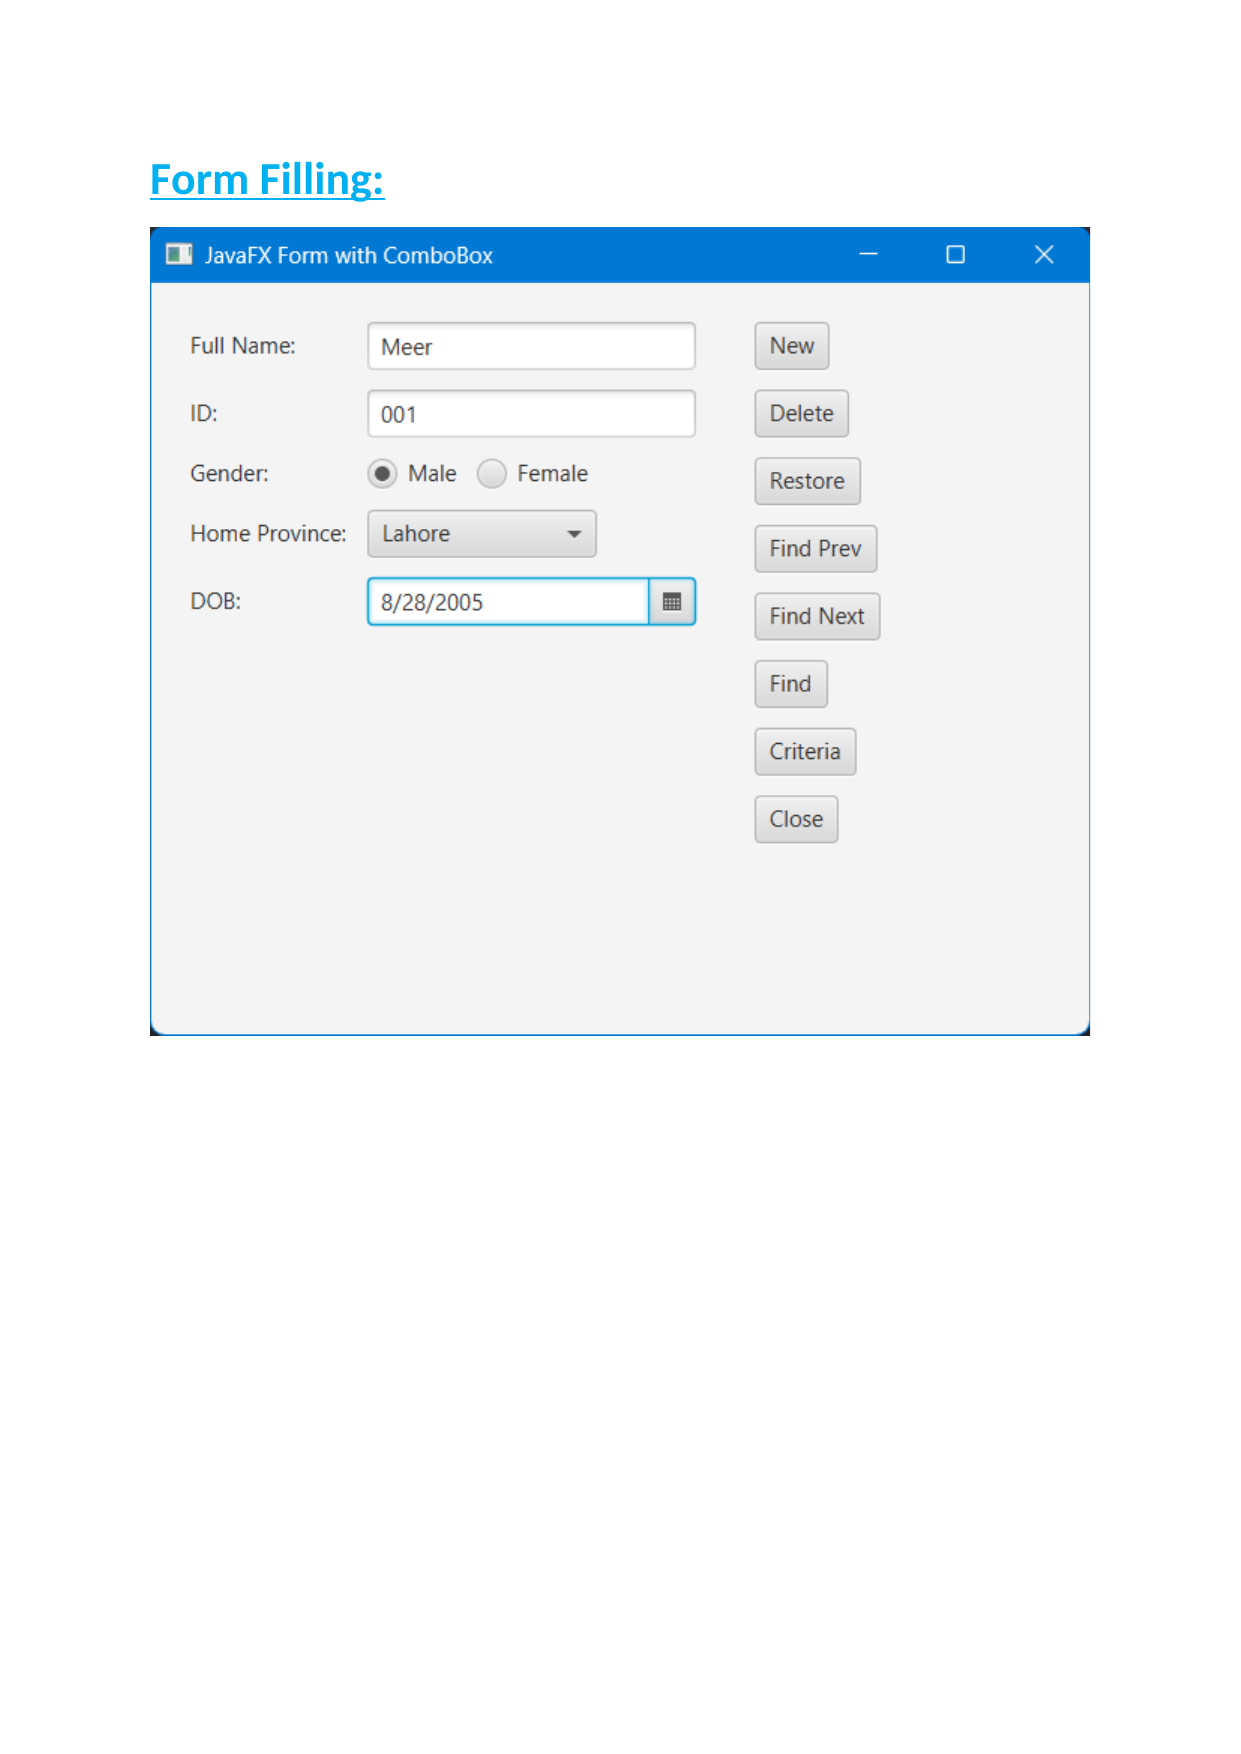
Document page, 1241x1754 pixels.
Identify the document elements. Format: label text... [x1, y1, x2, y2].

text Form Filling: [150, 150, 1090, 206]
picture [150, 227, 1091, 1036]
